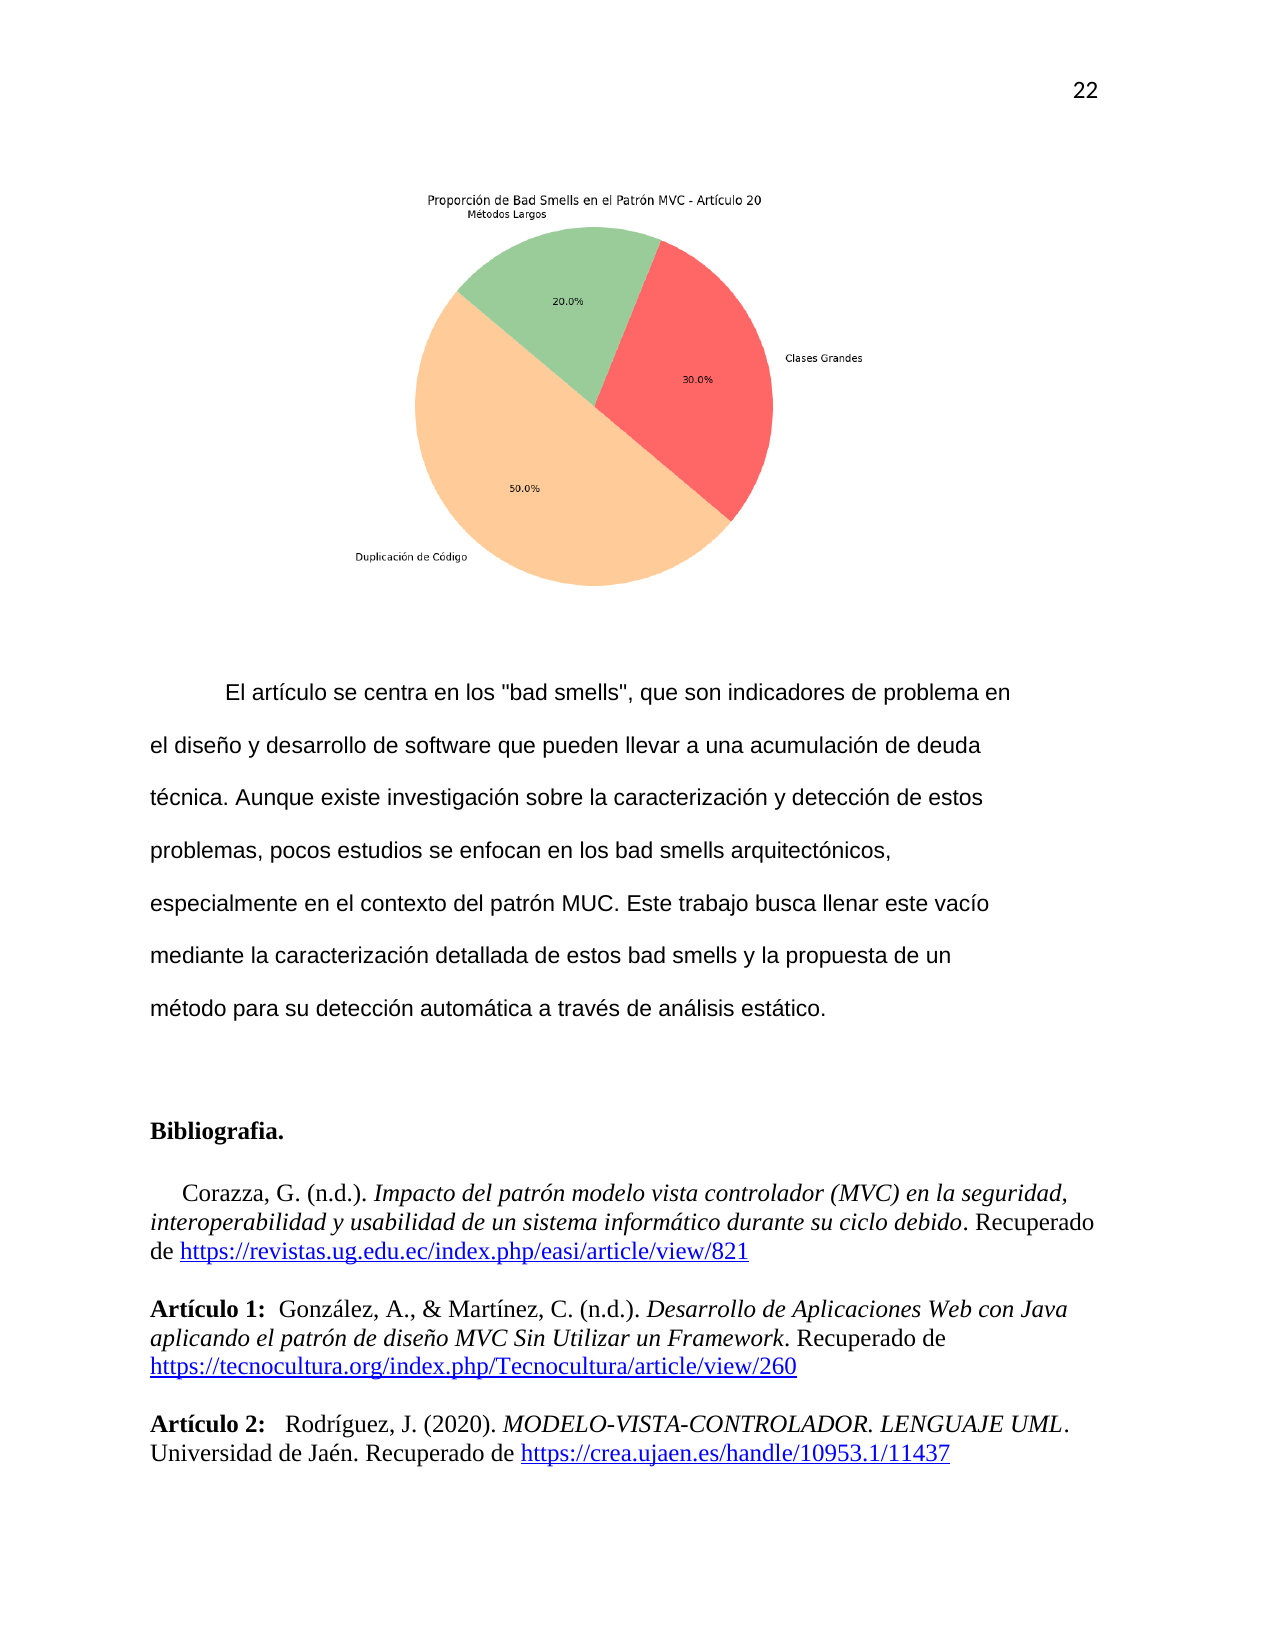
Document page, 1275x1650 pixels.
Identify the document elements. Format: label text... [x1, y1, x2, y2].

text El artículo se centra en los "bad smells", que son indicadores de problema en el diseño y desarrollo de software que pueden llevar a una acumulación de deuda técnica. Aunque existe investigación sobre la caracterización y detección de estos problemas, pocos estudios se enfocan en los bad smells arquitectónicos, especialmente en el contexto del patrón MUC. Este trabajo busca llenar este vacío mediante la caracterización detallada de estos bad smells y la propuesta de un método para su detección automática a través de análisis estático. [150, 679, 1023, 1022]
text  Corazza, G. (n.d.). Impacto del patrón modelo vista controlador (MVC) en la seguridad, interoperabilidad y usabilidad de un sistema informático durante su ciclo debido. Recuperado de https://revistas.ug.edu.ec/index.php/easi/article/view/821 [150, 1178, 1098, 1265]
text Bibliografia. [150, 1116, 1023, 1145]
picture [299, 150, 874, 658]
text Artículo 2: Rodríguez, J. (2020). MODELO-VISTA-CONTROLADOR. LENGUAJE UML. Universidad de Jaén. Recuperado de https://crea.ujaen.es/handle/10953.1/11437 [150, 1409, 1098, 1467]
text Artículo 1: González, A., & Martínez, C. (n.d.). Desarrollo de Aplicaciones Web con Java aplicando el patrón de diseño MVC Sin Utilizar un Framework. Recuperado de https://tecnocultura.org/index.php/Tecnocultura/article/view/260 [150, 1294, 1098, 1380]
